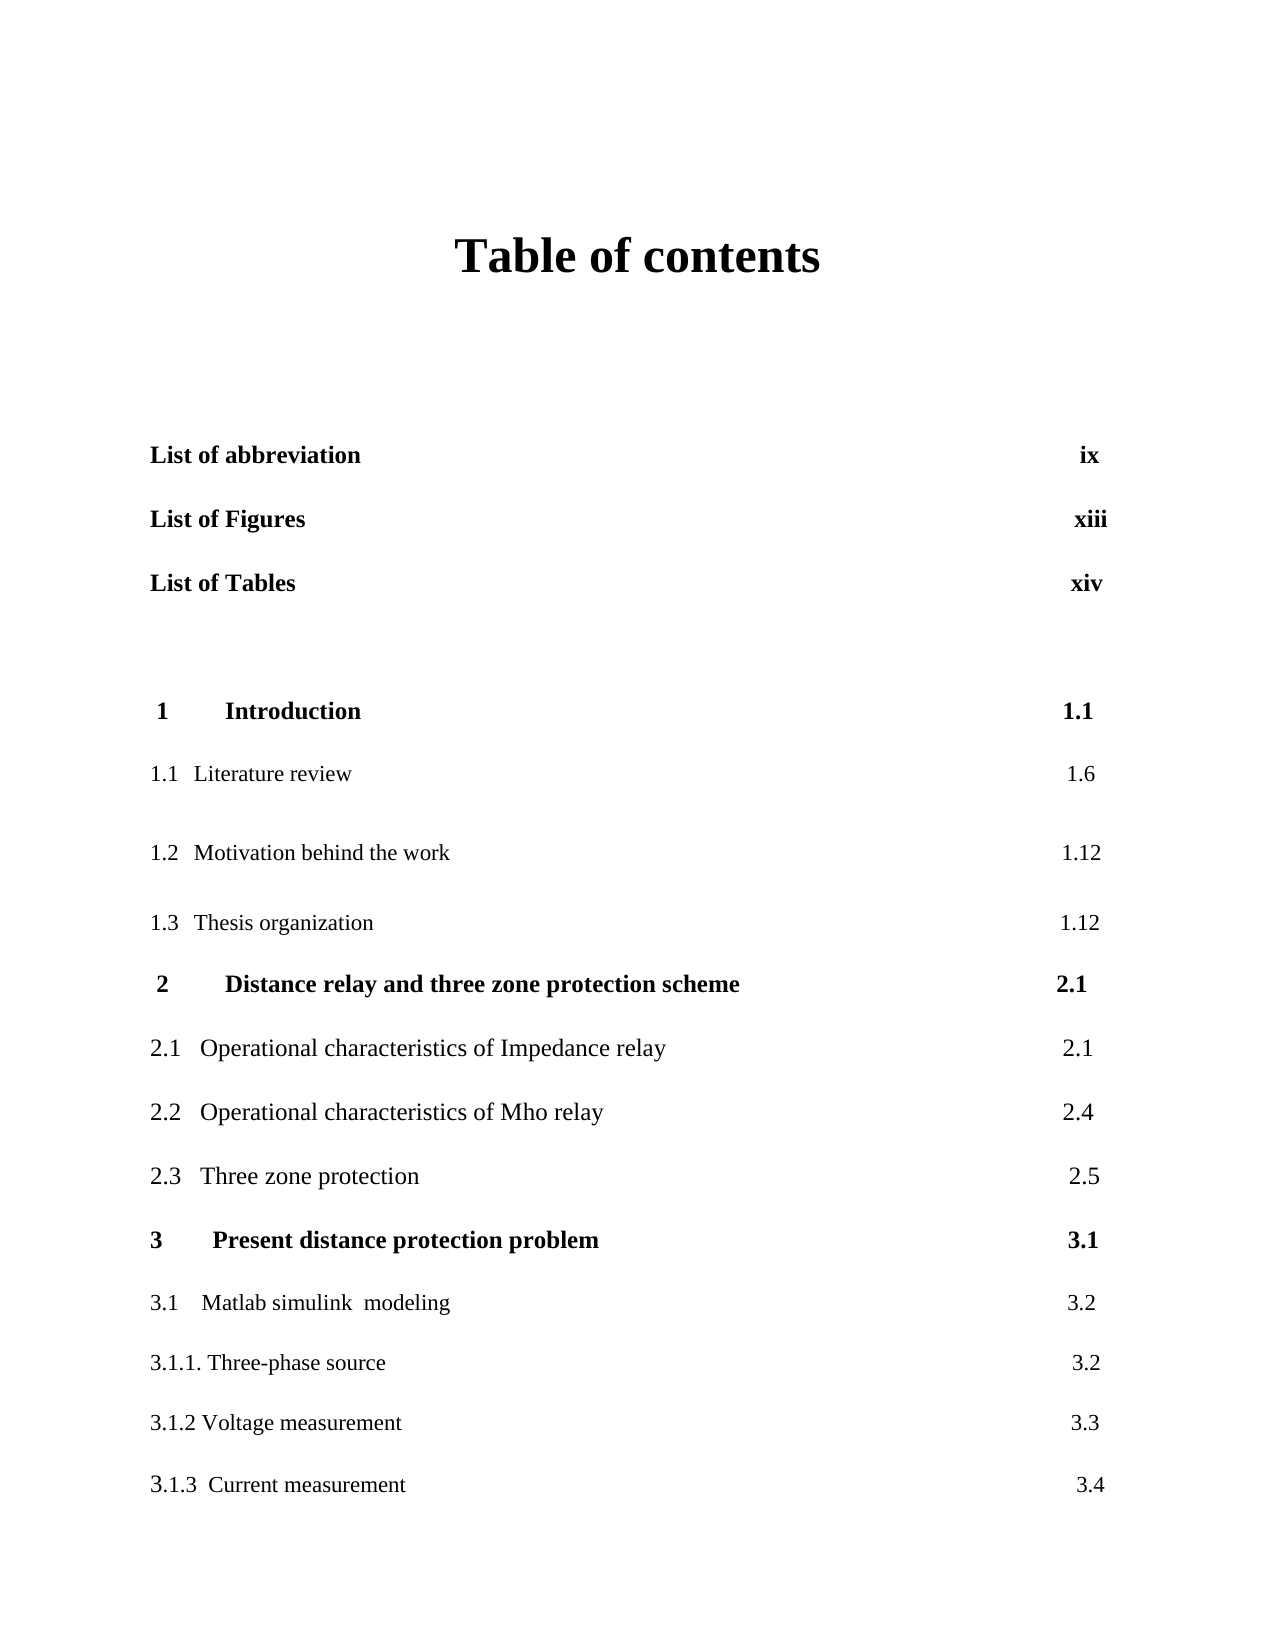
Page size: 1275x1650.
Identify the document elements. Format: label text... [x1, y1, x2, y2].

text 2.1 Operational characteristics of Impedance relay 2.1 [150, 1033, 1125, 1062]
text 3.1.3 Current measurement 3.4 [150, 1469, 1125, 1498]
text List of Tables xiv [150, 568, 1125, 597]
list Thesis organization 1.12 [150, 908, 1125, 935]
text Table of contents [150, 226, 1125, 283]
text 3 Present distance protection problem 3.1 [150, 1225, 1125, 1253]
text List of abbreviation ix [150, 440, 1125, 469]
text 1 Introduction 1.1 [150, 696, 1125, 725]
text 2.3 Three zone protection 2.5 [150, 1161, 1125, 1189]
text 3.1.2 Voltage measurement 3.3 [150, 1409, 1125, 1436]
text List of Figures xiii [150, 504, 1125, 533]
list Literature review 1.6 [150, 760, 1125, 786]
text 2 Distance relay and three zone protection scheme 2.1 [150, 969, 1125, 998]
text 2.2 Operational characteristics of Mho relay 2.4 [150, 1097, 1125, 1126]
text 3.1 Matlab simulink modeling 3.2 [150, 1289, 1125, 1315]
text 3.1.1. Three-phase source 3.2 [150, 1349, 1125, 1375]
list Motivation behind the work 1.12 [150, 839, 1125, 865]
